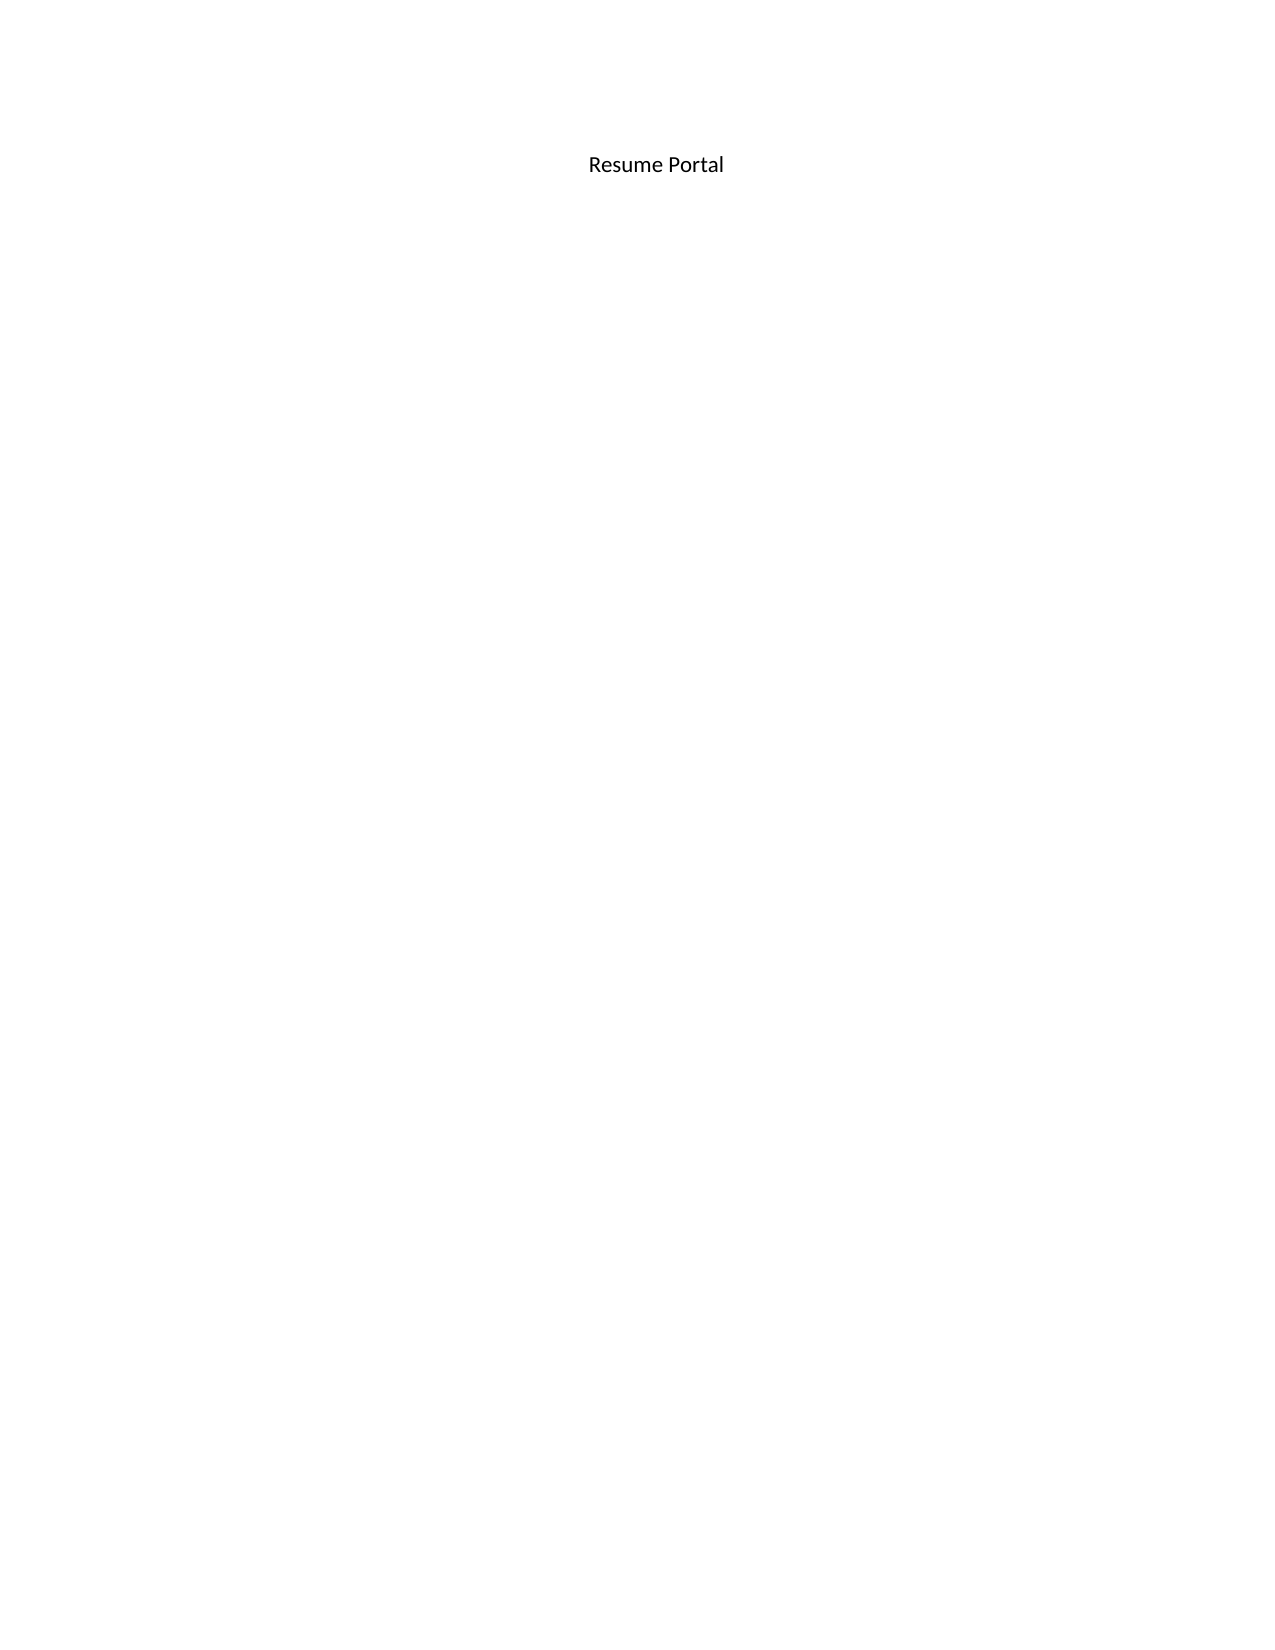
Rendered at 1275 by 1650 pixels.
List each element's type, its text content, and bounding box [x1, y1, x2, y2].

text Resume Portal [187, 150, 1125, 178]
